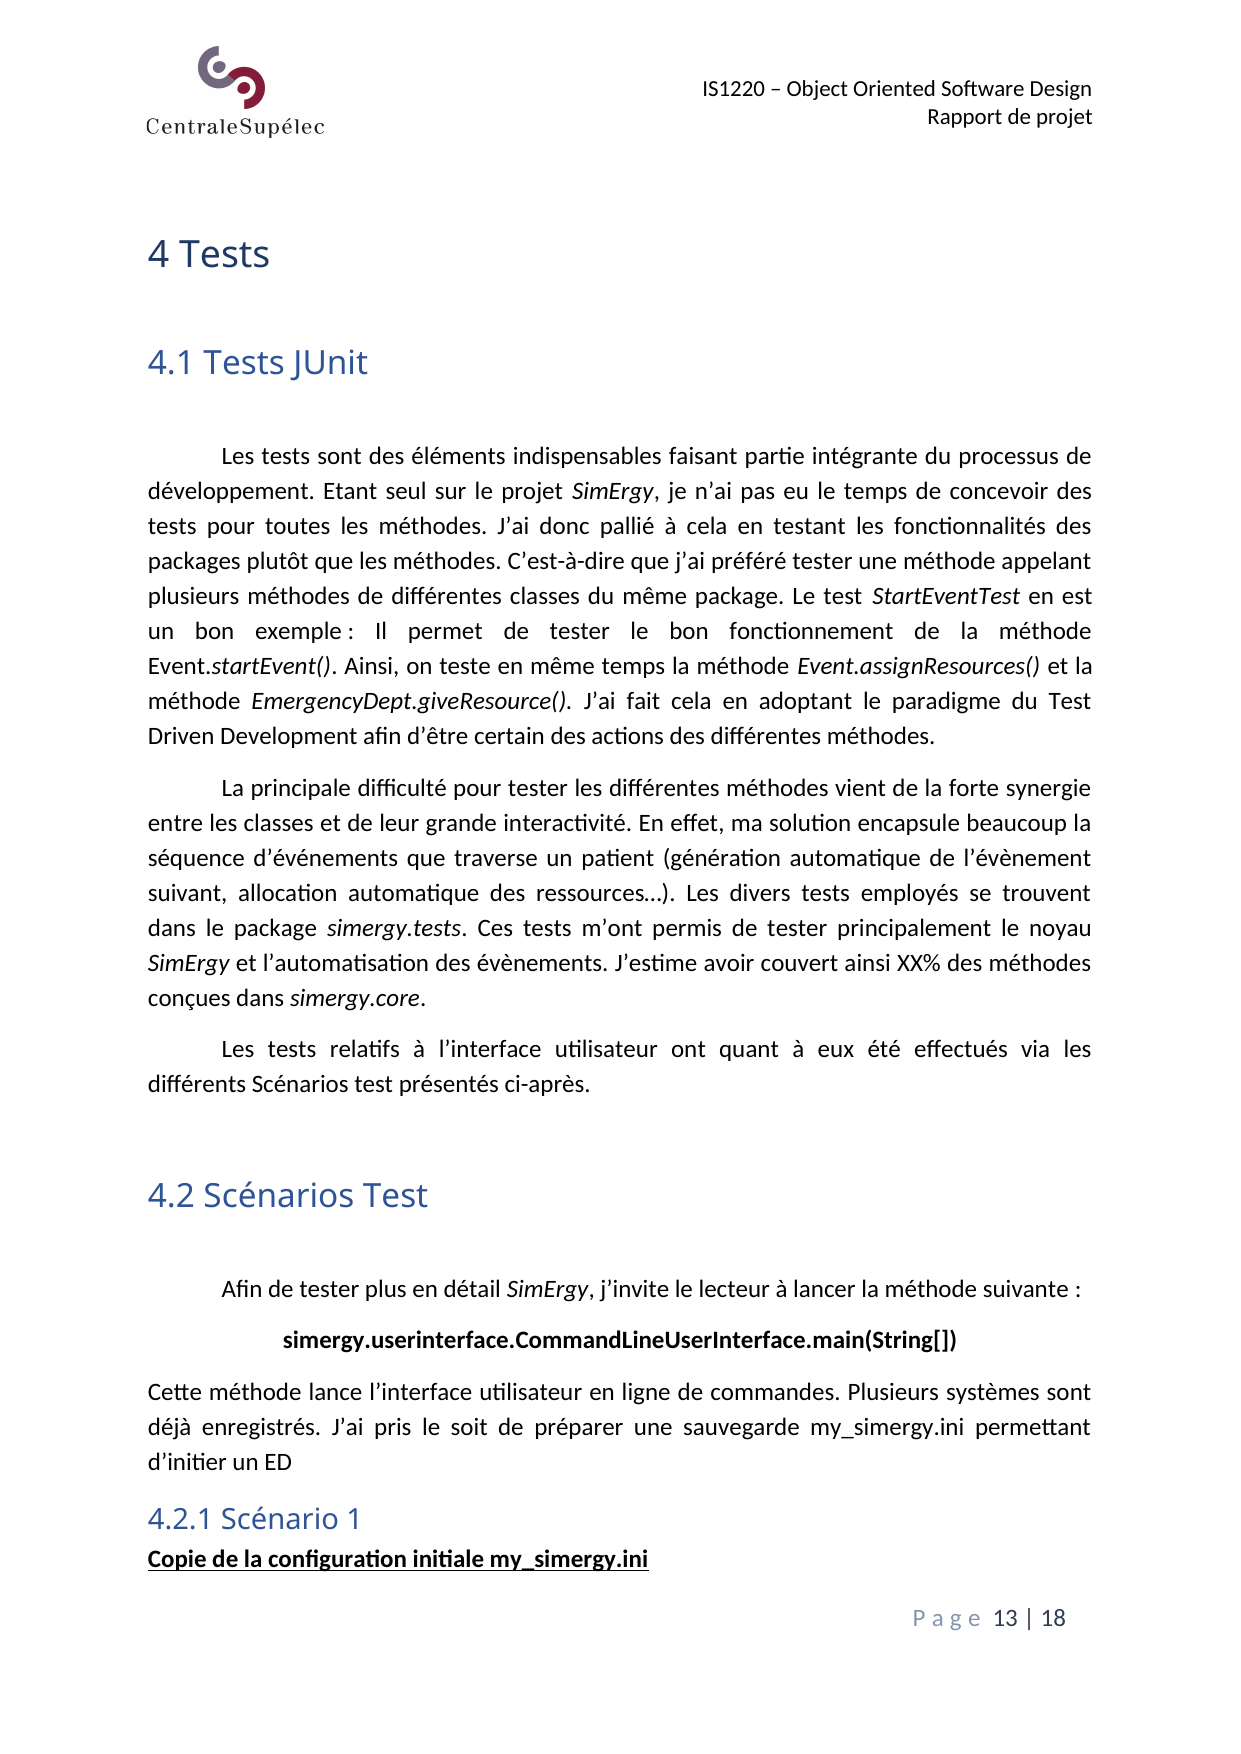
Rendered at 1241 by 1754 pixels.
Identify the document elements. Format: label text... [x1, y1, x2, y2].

text Les tests relatifs à l’interface utilisateur ont quant à eux été effectués via les différents Scénarios test présentés ci-après. [148, 1033, 1093, 1099]
text La principale difficulté pour tester les différentes méthodes vient de la forte synergie entre les classes et de leur grande interactivité. En effet, ma solution encapsule beaucoup la séquence d’événements que traverse un patient (génération automatique de l’évènement suivant, allocation automatique des ressources…). Les divers tests employés se trouvent dans le package simergy.tests. Ces tests m’ont permis de tester principalement le noyau SimErgy et l’automatisation des évènements. J’estime avoir couvert ainsi XX% des méthodes conçues dans simergy.core. [148, 772, 1093, 1012]
text Les tests sont des éléments indispensables faisant partie intégrante du processus de développement. Etant seul sur le projet SimErgy, je n’ai pas eu le temps de concevoir des tests pour toutes les méthodes. J’ai donc pallié à cela en testant les fonctionnalités des packages plutôt que les méthodes. C’est-à-dire que j’ai préféré tester une méthode appelant plusieurs méthodes de différentes classes du même package. Le test StartEventTest en est un bon exemple : Il permet de tester le bon fonctionnement de la méthode Event.startEvent(). Ainsi, on teste en même temps la méthode Event.assignResources() et la méthode EmergencyDept.giveResource(). J’ai fait cela en adoptant le paradigme du Test Driven Development afin d’être certain des actions des différentes méthodes. [148, 440, 1093, 751]
text Afin de tester plus en détail SimErgy, j’invite le lecteur à lancer la méthode suivante : [148, 1273, 1093, 1303]
subtitle 4.2 Scénarios Test [148, 1172, 1093, 1217]
picture [146, 46, 324, 138]
text Cette méthode lance l’interface utilisateur en ligne de commandes. Plusieurs systèmes sont déjà enregistrés. J’ai pris le soit de préparer une sauvegarde my_simergy.ini permettant d’initier un ED [148, 1376, 1093, 1477]
text Copie de la configuration initiale my_simergy.ini [148, 1543, 1093, 1574]
text simergy.userinterface.CommandLineUserInterface.main(String[]) [148, 1324, 1093, 1355]
subtitle 4 Tests [148, 227, 1093, 278]
subtitle 4.1 Tests JUnit [148, 339, 1093, 384]
subtitle 4.2.1 Scénario 1 [148, 1498, 1093, 1538]
